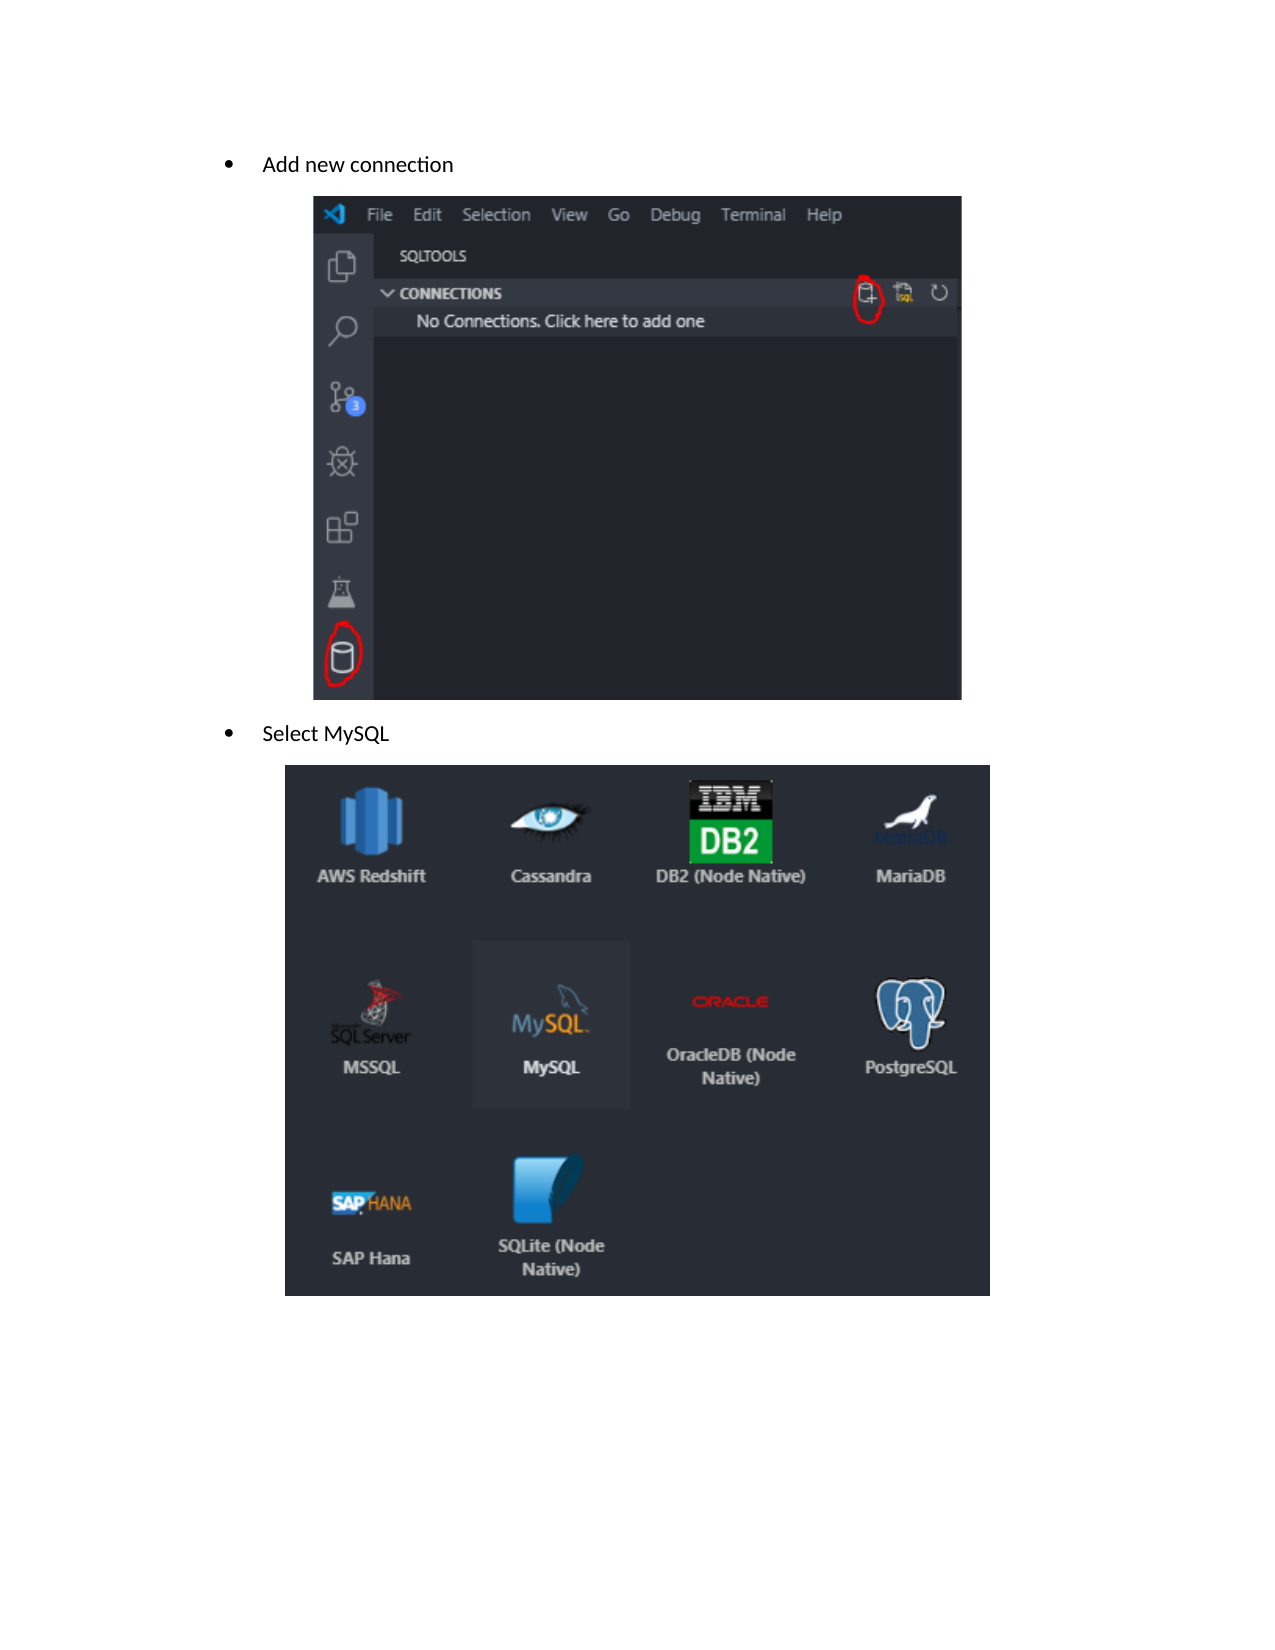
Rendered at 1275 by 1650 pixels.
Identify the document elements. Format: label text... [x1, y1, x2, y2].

list Select MySQL [225, 719, 1125, 747]
list Add new connection [225, 150, 1125, 178]
picture [285, 765, 990, 1296]
picture [313, 196, 962, 700]
